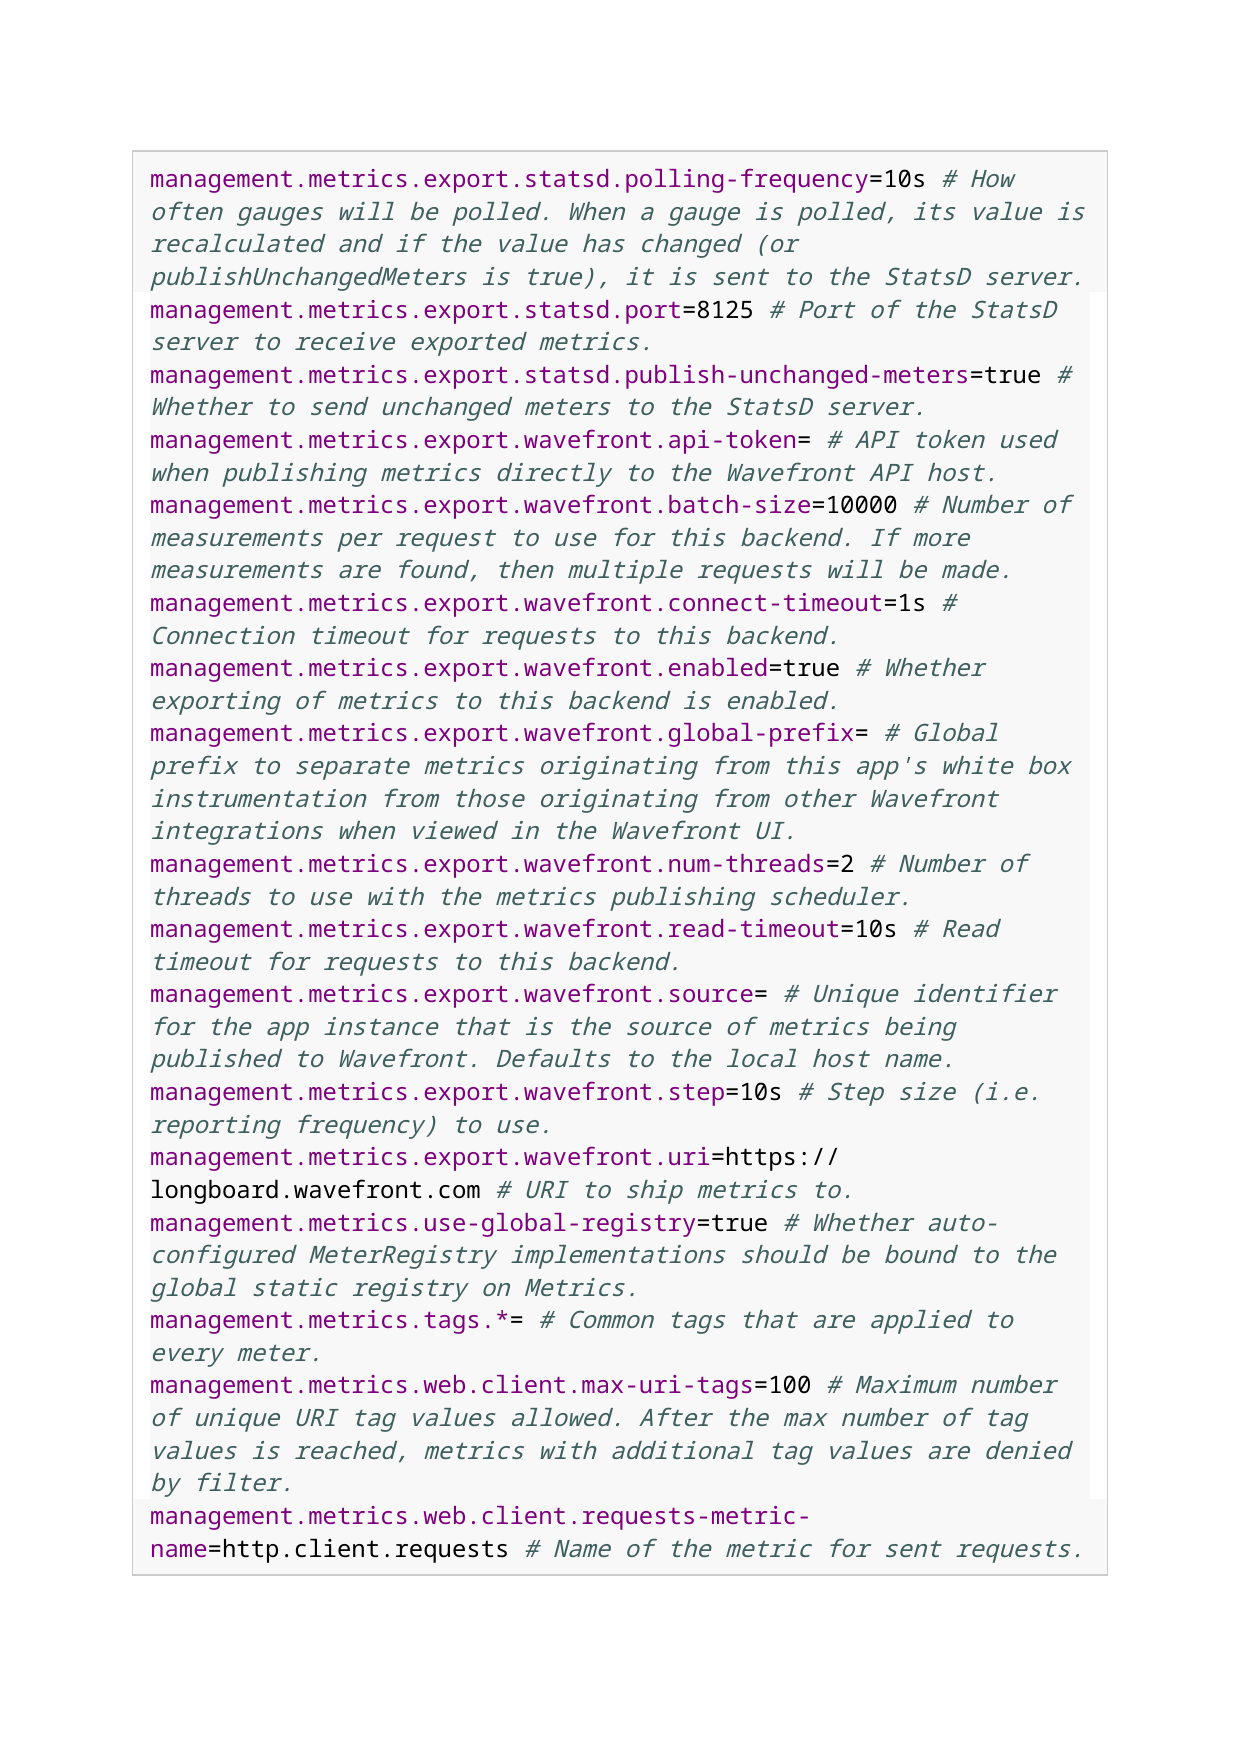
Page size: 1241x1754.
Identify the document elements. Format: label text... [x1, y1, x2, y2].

text management.metrics.export.wavefront.batch-size=10000 # Number of measurements per request to use for this backend. If more measurements are found, then multiple requests will be made. [150, 488, 1090, 586]
text management.metrics.export.wavefront.api-token= # API token used when publishing metrics directly to the Wavefront API host. [150, 423, 1090, 488]
text management.metrics.export.wavefront.enabled=true # Whether exporting of metrics to this backend is enabled. [150, 651, 1090, 716]
text management.metrics.web.client.max-uri-tags=100 # Maximum number of unique URI tag values allowed. After the max number of tag values is reached, metrics with additional tag values are denied by filter. [150, 1368, 1090, 1487]
text management.metrics.export.wavefront.step=10s # Step size (i.e. reporting frequency) to use. [150, 1075, 1090, 1140]
text management.metrics.export.statsd.port=8125 # Port of the StatsD server to receive exported metrics. [150, 292, 1090, 358]
text management.metrics.export.wavefront.num-threads=2 # Number of threads to use with the metrics publishing scheduler. [150, 847, 1090, 912]
text management.metrics.export.wavefront.global-prefix= # Global prefix to separate metrics originating from this app's white box instrumentation from those originating from other Wavefront integrations when viewed in the Wavefront UI. [150, 716, 1090, 847]
text management.metrics.export.wavefront.uri=https://longboard.wavefront.com # URI to ship metrics to. [150, 1140, 1090, 1205]
text management.metrics.export.wavefront.source= # Unique identifier for the app instance that is the source of metrics being published to Wavefront. Defaults to the local host name. [150, 977, 1090, 1075]
text management.metrics.export.statsd.polling-frequency=10s # How often gauges will be polled. When a gauge is polled, its value is recalculated and if the value has changed (or publishUnchangedMeters is true), it is sent to the StatsD server. [133, 152, 1107, 292]
text management.metrics.export.wavefront.read-timeout=10s # Read timeout for requests to this backend. [150, 912, 1090, 977]
text management.metrics.use-global-registry=true # Whether auto-configured MeterRegistry implementations should be bound to the global static registry on Metrics. [150, 1205, 1090, 1303]
text management.metrics.export.statsd.publish-unchanged-meters=true # Whether to send unchanged meters to the StatsD server. [150, 358, 1090, 423]
text management.metrics.export.wavefront.connect-timeout=1s # Connection timeout for requests to this backend. [150, 586, 1090, 651]
text management.metrics.tags.*= # Common tags that are applied to every meter. [150, 1303, 1090, 1368]
text management.metrics.web.client.requests-metric-name=http.client.requests # Name of the metric for sent requests. [133, 1487, 1107, 1574]
